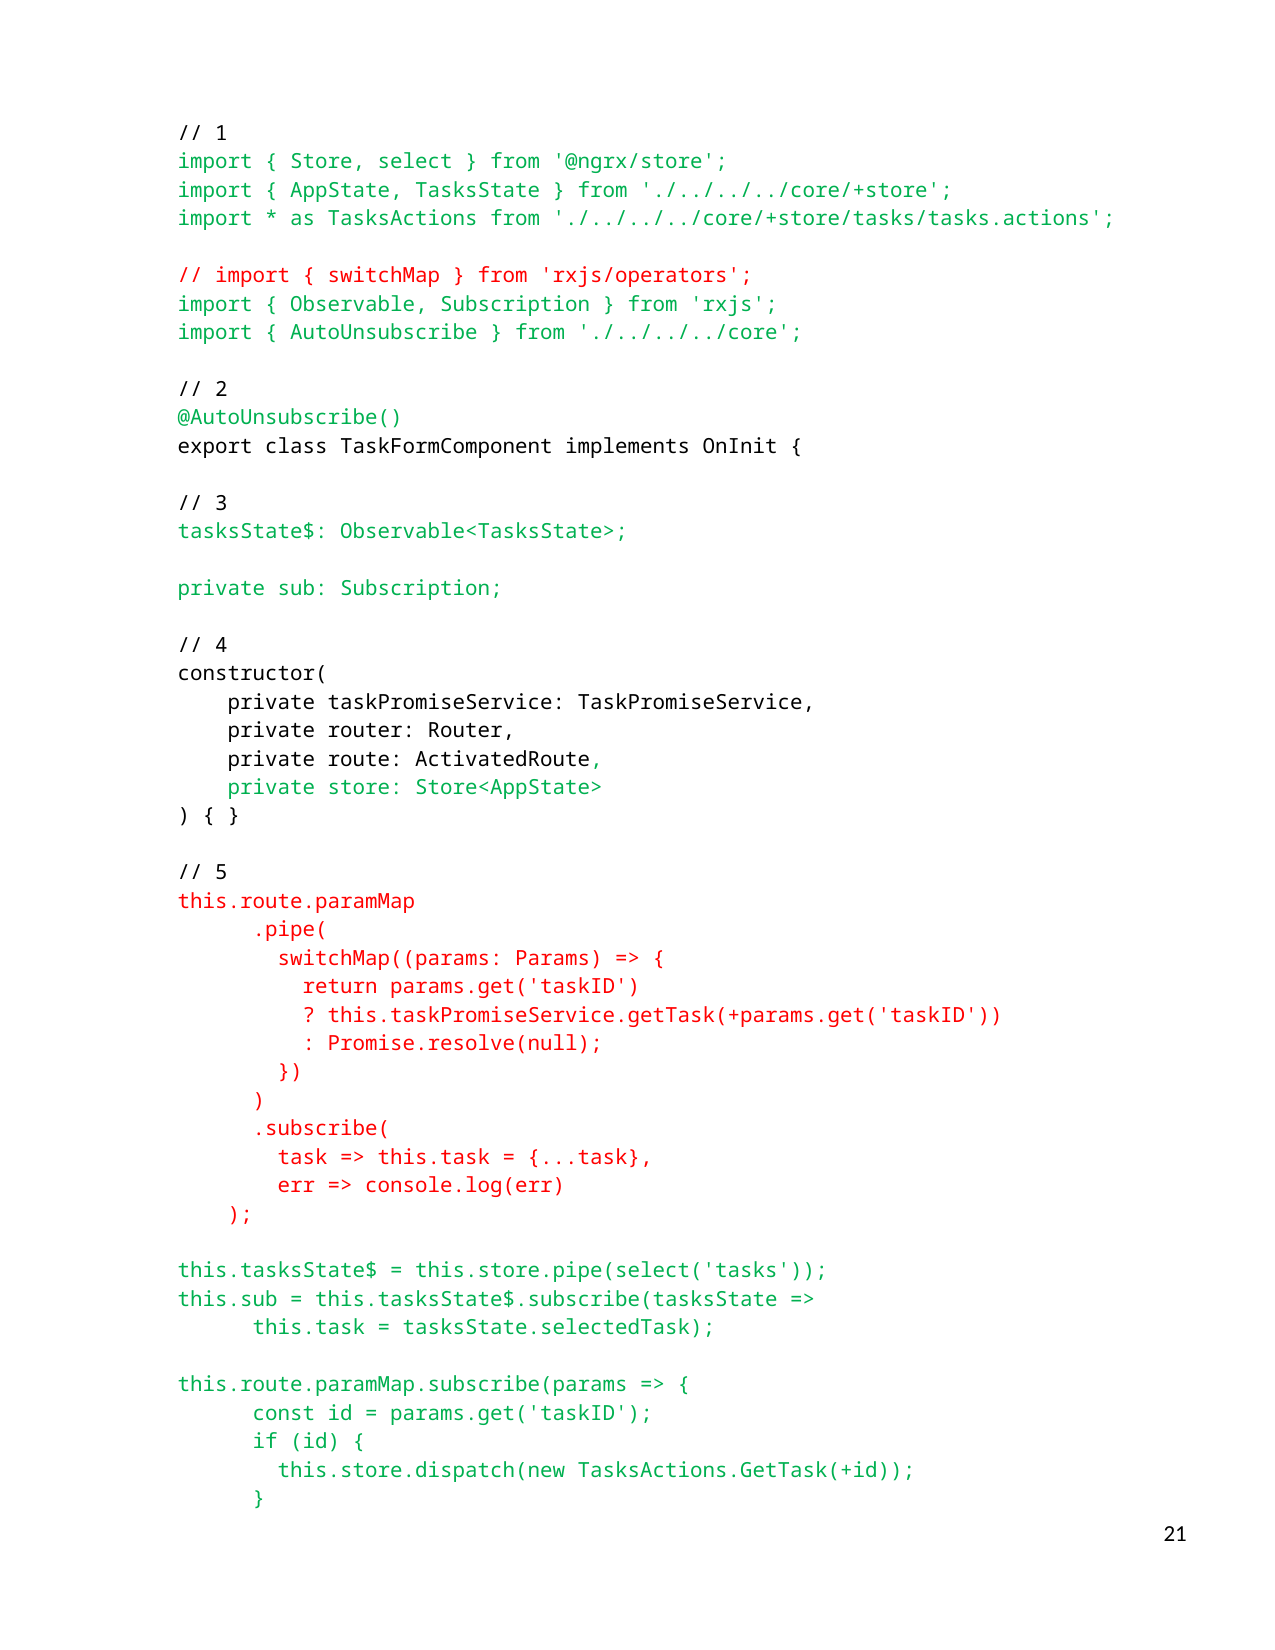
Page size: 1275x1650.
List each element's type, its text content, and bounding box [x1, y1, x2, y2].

text switchMap((params: Params) => { [177, 943, 1186, 971]
text // 4 [177, 630, 1186, 658]
text // 1 [177, 118, 1186, 147]
text // import { switchMap } from 'rxjs/operators'; [177, 260, 1186, 289]
text this.task = tasksState.selectedTask); [177, 1312, 1186, 1341]
text private route: ActivatedRoute, [177, 744, 1186, 772]
text .pipe( [177, 914, 1186, 943]
text import { Store, select } from '@ngrx/store'; [177, 147, 1186, 175]
text import { AppState, TasksState } from './../../../core/+store'; [177, 175, 1186, 203]
text } [177, 1483, 1186, 1512]
text // 3 [177, 488, 1186, 516]
text if (id) { [177, 1426, 1186, 1455]
text tasksState$: Observable<TasksState>; [177, 516, 1186, 545]
text private sub: Subscription; [177, 573, 1186, 602]
text return params.get('taskID') [177, 971, 1186, 1000]
text .subscribe( [177, 1113, 1186, 1142]
text import * as TasksActions from './../../../core/+store/tasks/tasks.actions'; [177, 203, 1186, 232]
text err => console.log(err) [177, 1170, 1186, 1199]
text task => this.task = {...task}, [177, 1142, 1186, 1170]
text constructor( [177, 658, 1186, 687]
text ) { } [177, 801, 1186, 829]
text this.sub = this.tasksState$.subscribe(tasksState => [177, 1284, 1186, 1312]
text // 2 [177, 374, 1186, 402]
text @AutoUnsubscribe() [177, 402, 1186, 431]
text // 5 [177, 857, 1186, 886]
text ); [177, 1199, 1186, 1227]
text }) [177, 1057, 1186, 1085]
text ) [177, 1085, 1186, 1113]
text export class TaskFormComponent implements OnInit { [177, 431, 1186, 459]
text private router: Router, [177, 715, 1186, 744]
text : Promise.resolve(null); [177, 1028, 1186, 1057]
text import { Observable, Subscription } from 'rxjs'; [177, 289, 1186, 317]
text import { AutoUnsubscribe } from './../../../core'; [177, 317, 1186, 346]
text ? this.taskPromiseService.getTask(+params.get('taskID')) [177, 1000, 1186, 1028]
text private store: Store<AppState> [177, 772, 1186, 801]
text private taskPromiseService: TaskPromiseService, [177, 687, 1186, 715]
text this.route.paramMap.subscribe(params => { [177, 1369, 1186, 1398]
text this.route.paramMap [177, 886, 1186, 914]
text const id = params.get('taskID'); [177, 1398, 1186, 1426]
text this.store.dispatch(new TasksActions.GetTask(+id)); [177, 1455, 1186, 1483]
text this.tasksState$ = this.store.pipe(select('tasks')); [177, 1256, 1186, 1284]
